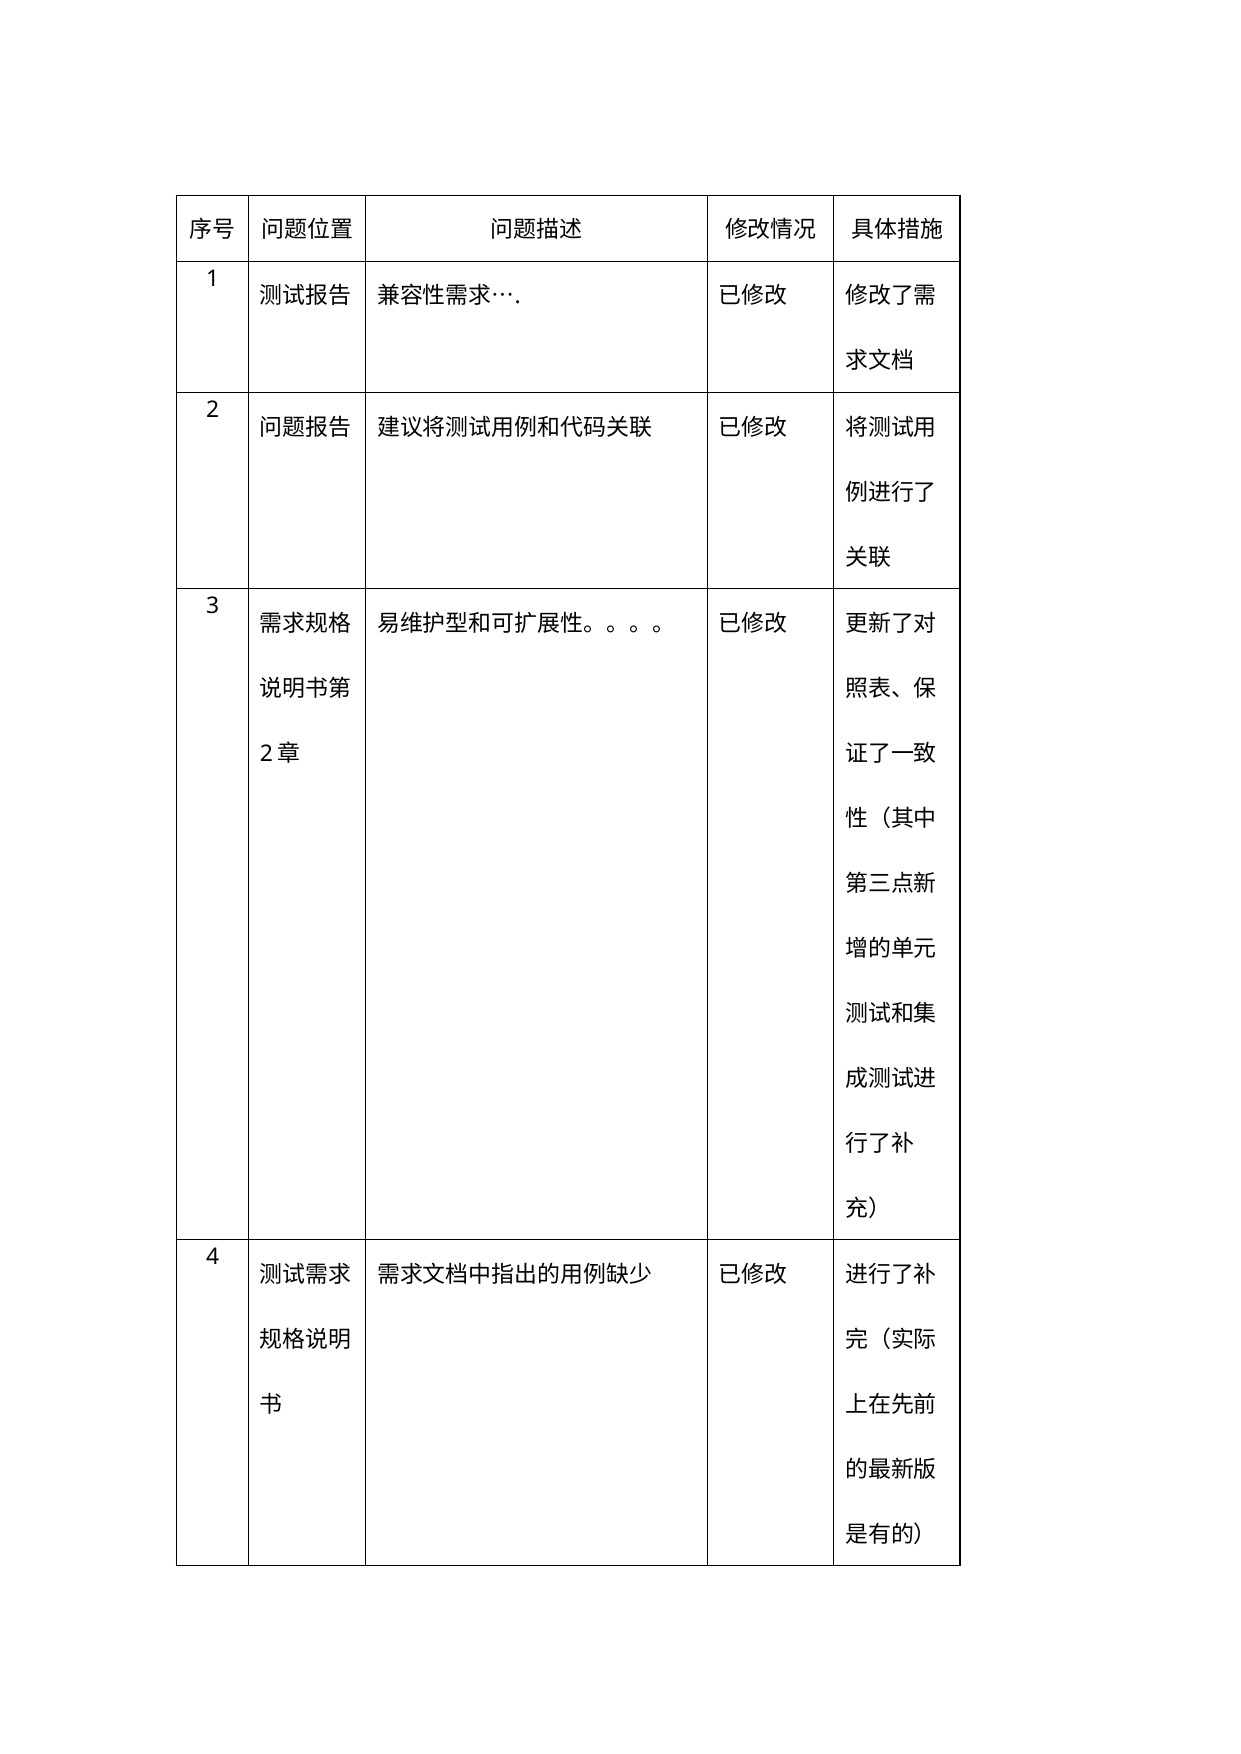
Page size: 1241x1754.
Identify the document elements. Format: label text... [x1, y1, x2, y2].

table_cell 1 [177, 262, 248, 392]
table_cell 已修改 [708, 262, 833, 392]
table_cell 建议将测试用例和代码关联 [366, 393, 707, 588]
table_header 具体措施 [834, 196, 959, 261]
table_cell 进行了补完（实际上在先前的最新版是有的） [834, 1240, 959, 1565]
table_cell 需求文档中指出的用例缺少 [366, 1240, 707, 1565]
table_cell 需求规格说明书第2章 [249, 589, 365, 1239]
table_cell 已修改 [708, 393, 833, 588]
table_cell 更新了对照表、保证了一致性（其中第三点新增的单元测试和集成测试进行了补充） [834, 589, 959, 1239]
table_cell 修改了需求文档 [834, 262, 959, 392]
table_cell 4 [177, 1240, 248, 1565]
table_header 序号 [177, 196, 248, 261]
table_cell 测试需求规格说明书 [249, 1240, 365, 1565]
table_cell 测试报告 [249, 262, 365, 392]
table_cell 问题报告 [249, 393, 365, 588]
table_cell 将测试用例进行了关联 [834, 393, 959, 588]
table_cell 2 [177, 393, 248, 588]
table_cell 已修改 [708, 1240, 833, 1565]
table_header 问题位置 [249, 196, 365, 261]
table_cell 3 [177, 589, 248, 1239]
table_cell 易维护型和可扩展性。。。。 [366, 589, 707, 1239]
table_cell 兼容性需求…. [366, 262, 707, 392]
table_cell 已修改 [708, 589, 833, 1239]
table_header 问题描述 [366, 196, 707, 261]
table_header 修改情况 [708, 196, 833, 261]
